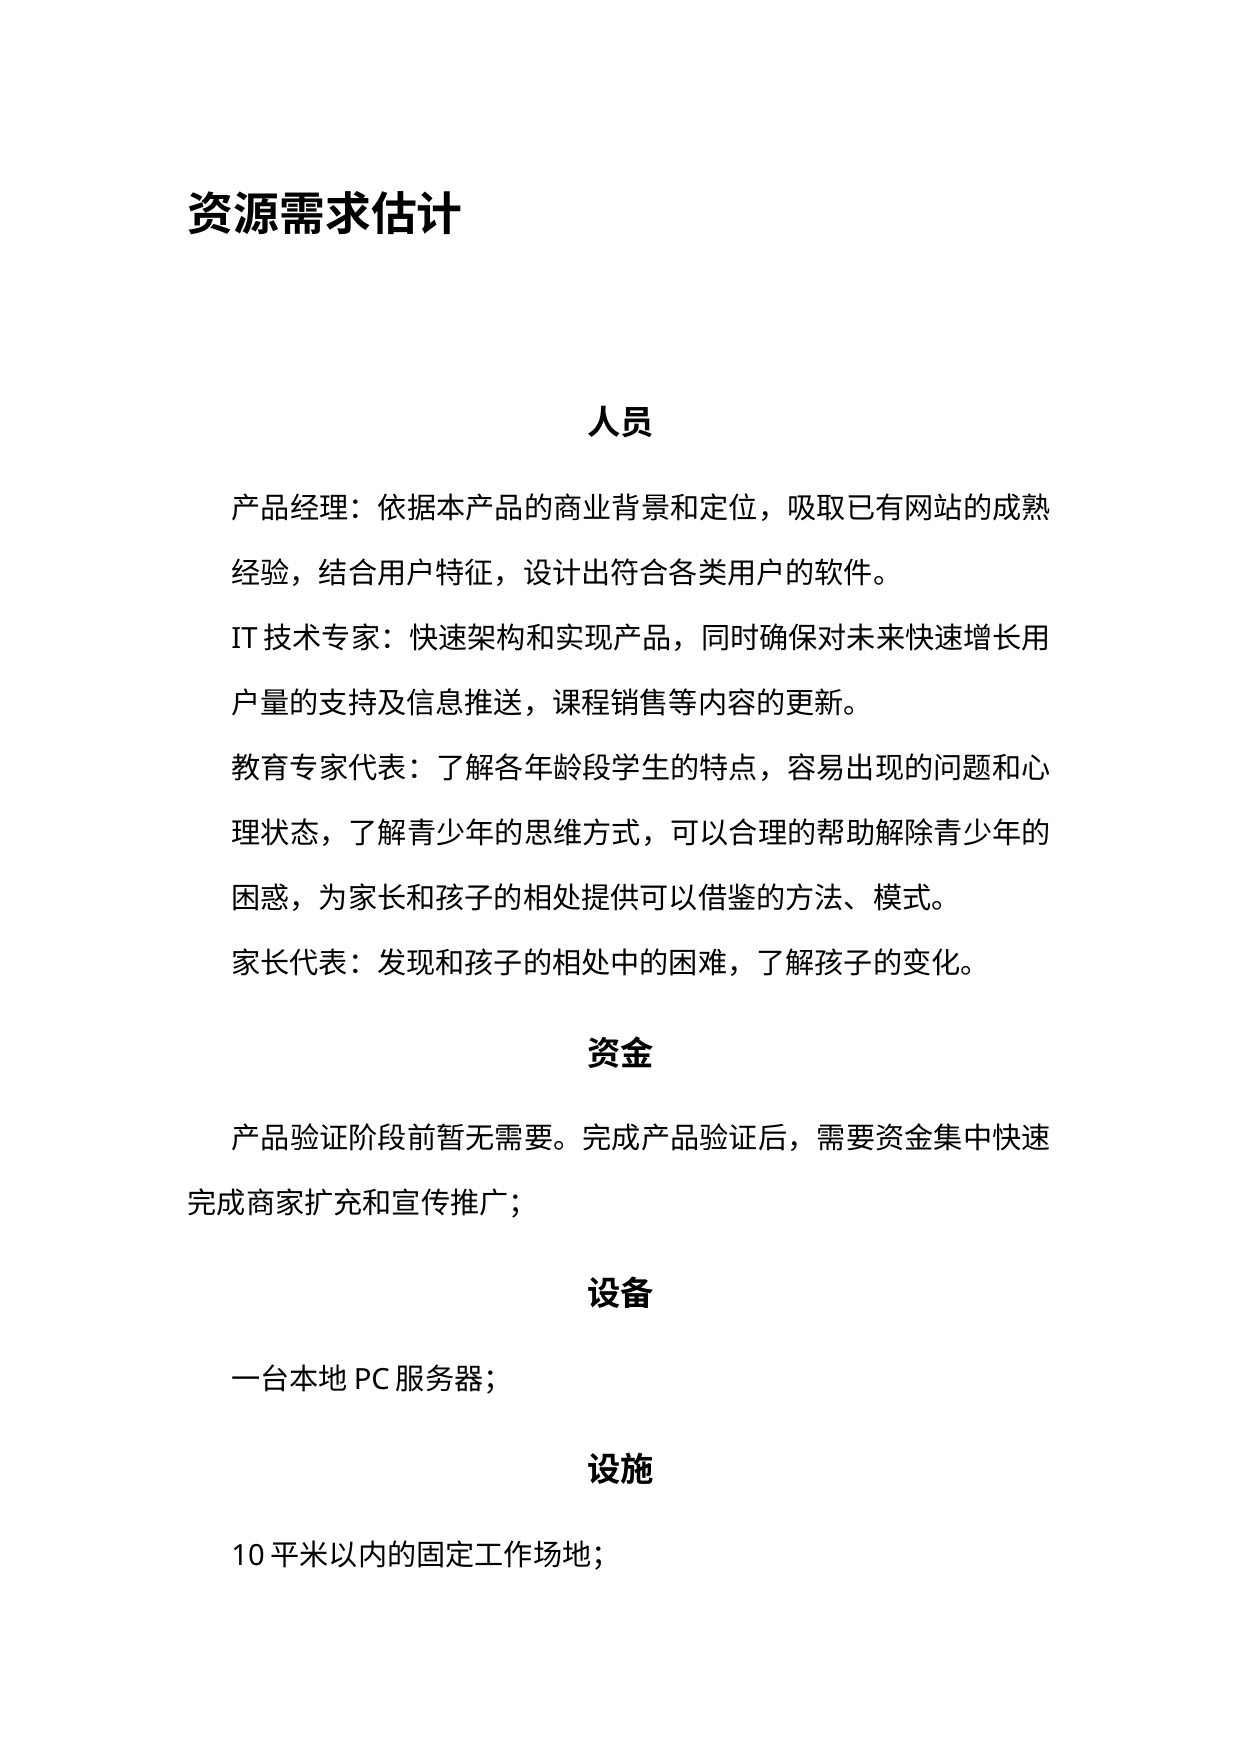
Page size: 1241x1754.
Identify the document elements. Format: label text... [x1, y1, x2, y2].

subtitle 人员 [187, 387, 1053, 452]
text 一台本地PC服务器； [187, 1344, 1053, 1409]
text 10平米以内的固定工作场地； [187, 1520, 1053, 1585]
subtitle 资源需求估计 [187, 162, 1053, 259]
text 教育专家代表：了解各年龄段学生的特点，容易出现的问题和心理状态，了解青少年的思维方式，可以合理的帮助解除青少年的困惑，为家长和孩子的相处提供可以借鉴的方法、模式。 [231, 733, 1053, 928]
text 产品验证阶段前暂无需要。完成产品验证后，需要资金集中快速完成商家扩充和宣传推广； [187, 1104, 1053, 1234]
subtitle 资金 [187, 1018, 1053, 1083]
text 产品经理：依据本产品的商业背景和定位，吸取已有网站的成熟经验，结合用户特征，设计出符合各类用户的软件。 [231, 473, 1053, 603]
subtitle 设备 [187, 1259, 1053, 1324]
text IT技术专家：快速架构和实现产品，同时确保对未来快速增长用户量的支持及信息推送，课程销售等内容的更新。 [231, 603, 1053, 733]
subtitle 设施 [187, 1434, 1053, 1499]
text 家长代表：发现和孩子的相处中的困难，了解孩子的变化。 [231, 928, 1053, 993]
